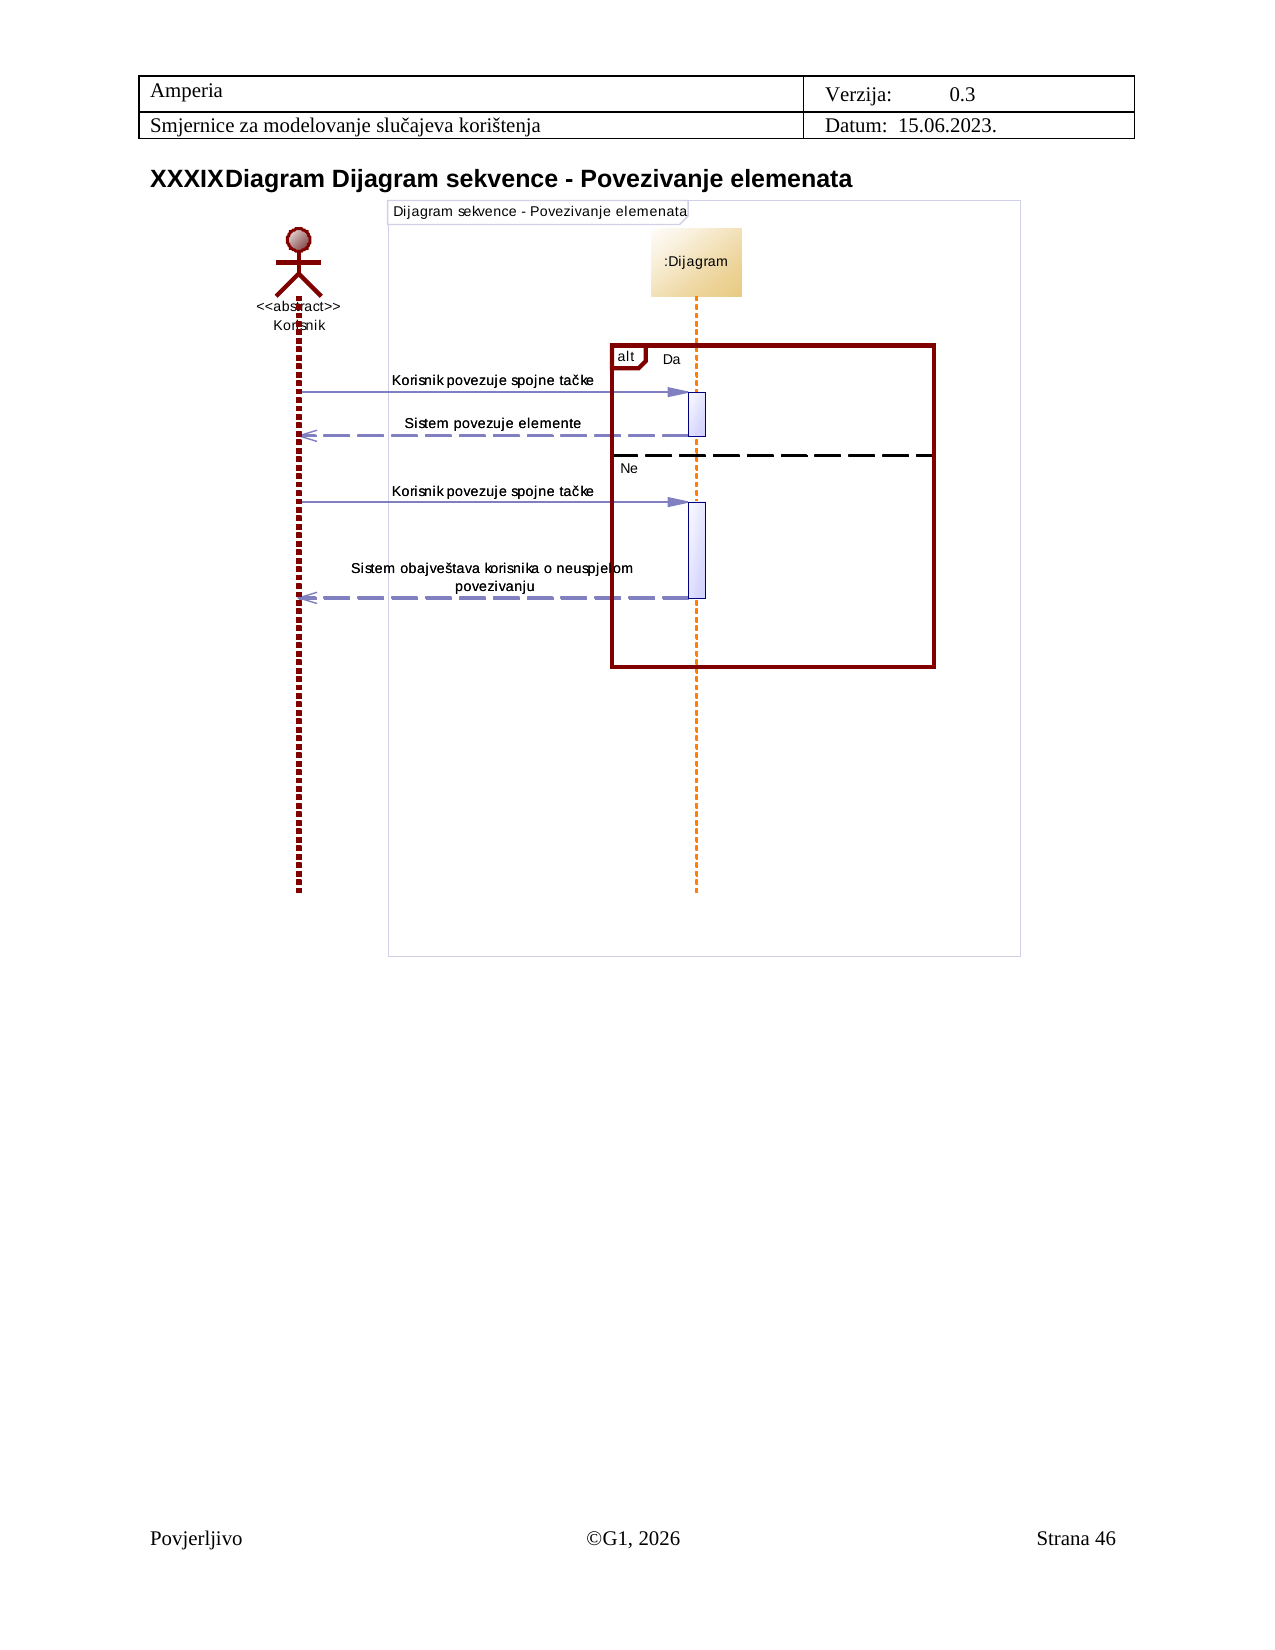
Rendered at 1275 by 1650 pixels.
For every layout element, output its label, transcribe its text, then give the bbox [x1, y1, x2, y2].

subtitle Diagram Dijagram sekvence - Povezivanje elemenata [150, 164, 1125, 193]
